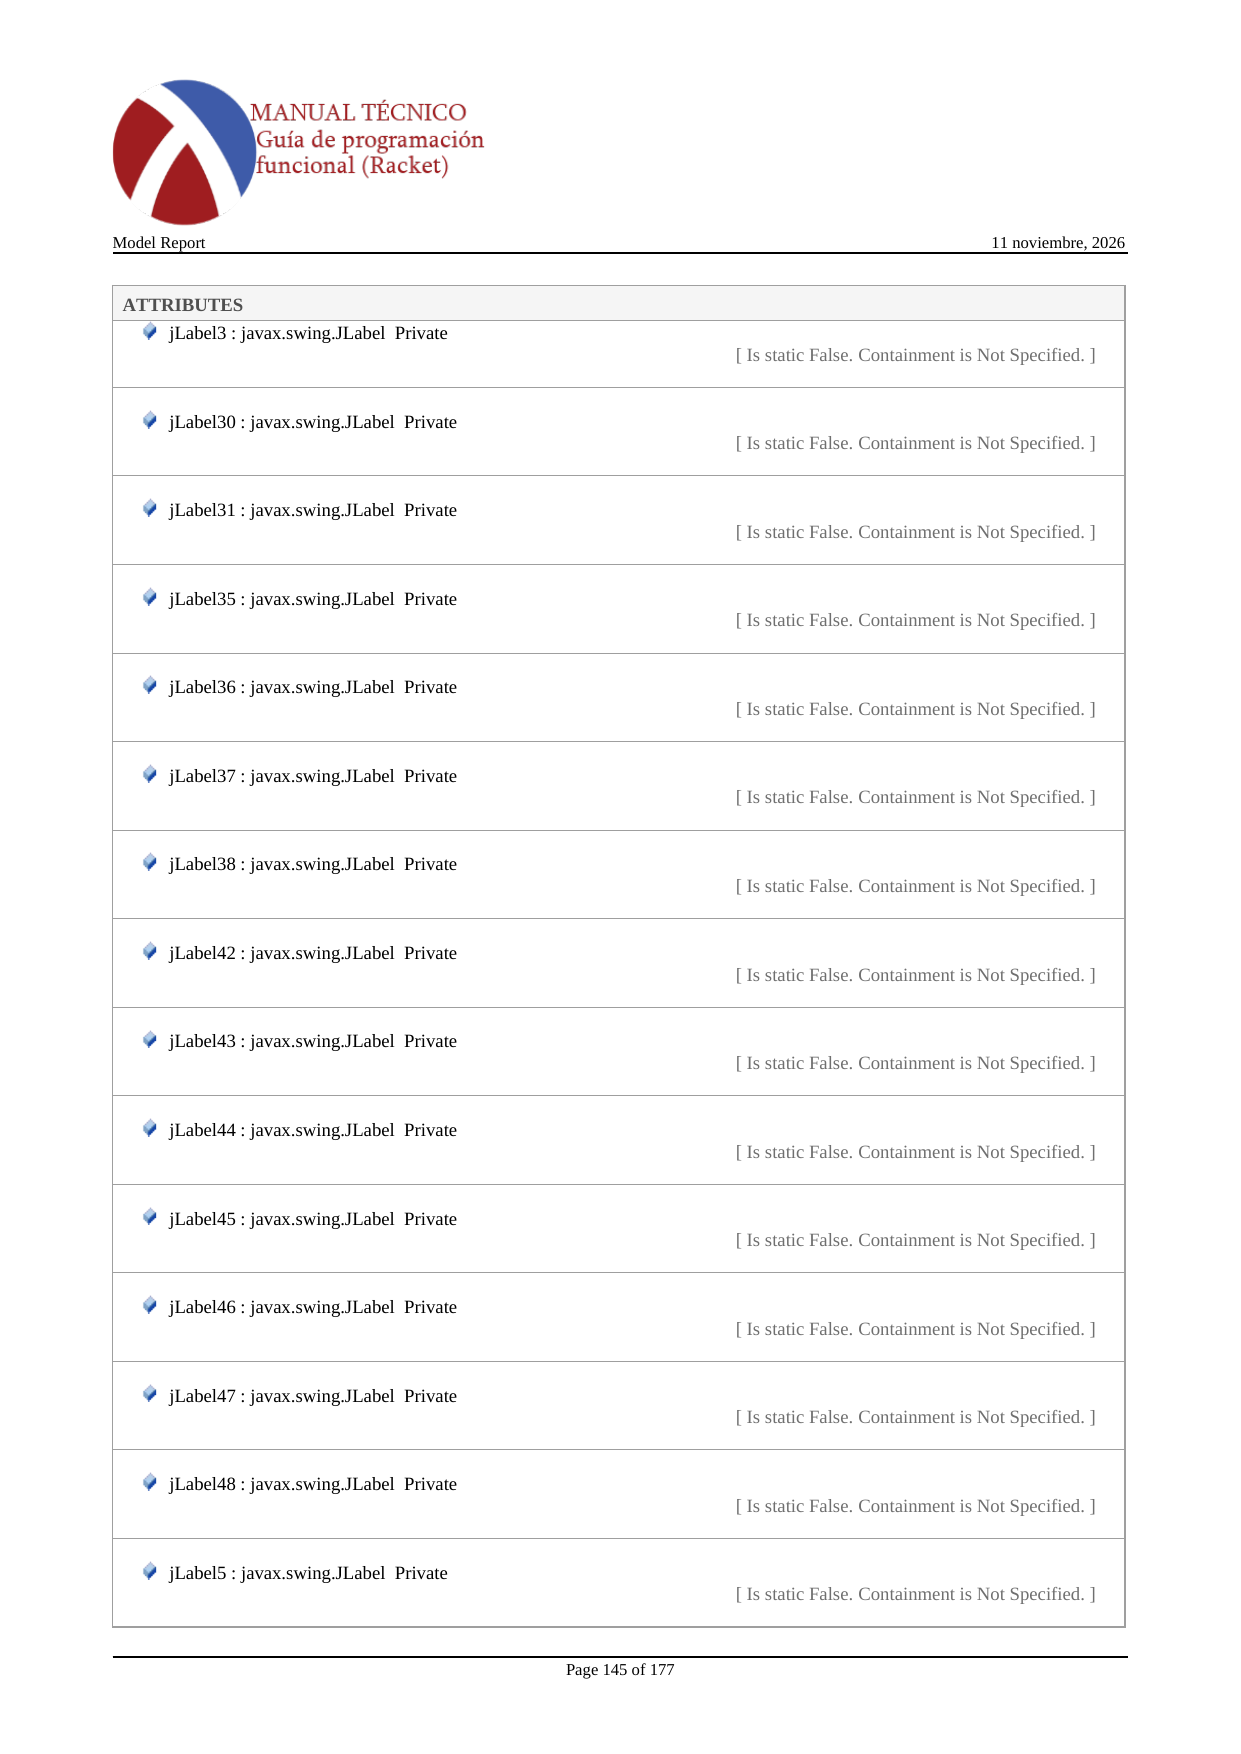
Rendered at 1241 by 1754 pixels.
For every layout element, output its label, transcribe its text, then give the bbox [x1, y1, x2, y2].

picture [141, 586, 160, 606]
picture [141, 1117, 160, 1137]
table_cell jLabel31 : javax.swing.JLabel Private [ Is static False. Containment is Not Specified. ] [113, 476, 1124, 564]
picture [141, 1471, 160, 1491]
table_header ATTRIBUTES [113, 286, 1124, 320]
picture [141, 1029, 160, 1048]
table_cell jLabel43 : javax.swing.JLabel Private [ Is static False. Containment is Not Specified. ] [113, 1008, 1124, 1095]
table_cell jLabel42 : javax.swing.JLabel Private [ Is static False. Containment is Not Specified. ] [113, 919, 1124, 1007]
picture [141, 320, 160, 340]
picture [141, 409, 160, 429]
table_cell jLabel30 : javax.swing.JLabel Private [ Is static False. Containment is Not Specified. ] [113, 388, 1124, 475]
table_cell jLabel46 : javax.swing.JLabel Private [ Is static False. Containment is Not Specified. ] [113, 1273, 1124, 1361]
table_cell jLabel35 : javax.swing.JLabel Private [ Is static False. Containment is Not Specified. ] [113, 565, 1124, 652]
table_cell jLabel45 : javax.swing.JLabel Private [ Is static False. Containment is Not Specified. ] [113, 1185, 1124, 1272]
table_cell jLabel38 : javax.swing.JLabel Private [ Is static False. Containment is Not Specified. ] [113, 831, 1124, 918]
picture [141, 1560, 160, 1580]
picture [141, 675, 160, 694]
picture [141, 763, 160, 783]
picture [141, 1294, 160, 1314]
picture [141, 940, 160, 960]
table_cell jLabel36 : javax.swing.JLabel Private [ Is static False. Containment is Not Specified. ] [113, 654, 1124, 741]
table_cell jLabel44 : javax.swing.JLabel Private [ Is static False. Containment is Not Specified. ] [113, 1096, 1124, 1184]
table_cell jLabel48 : javax.swing.JLabel Private [ Is static False. Containment is Not Specified. ] [113, 1450, 1124, 1538]
table_cell jLabel47 : javax.swing.JLabel Private [ Is static False. Containment is Not Specified. ] [113, 1362, 1124, 1449]
picture [141, 497, 160, 517]
picture [141, 1383, 160, 1402]
picture [141, 852, 160, 871]
table_cell jLabel37 : javax.swing.JLabel Private [ Is static False. Containment is Not Specified. ] [113, 742, 1124, 829]
table_cell jLabel3 : javax.swing.JLabel Private [ Is static False. Containment is Not Specified. ] [113, 321, 1124, 387]
table_cell jLabel5 : javax.swing.JLabel Private [ Is static False. Containment is Not Specified. ] [113, 1539, 1124, 1626]
picture [141, 1206, 160, 1225]
picture [112, 75, 485, 234]
